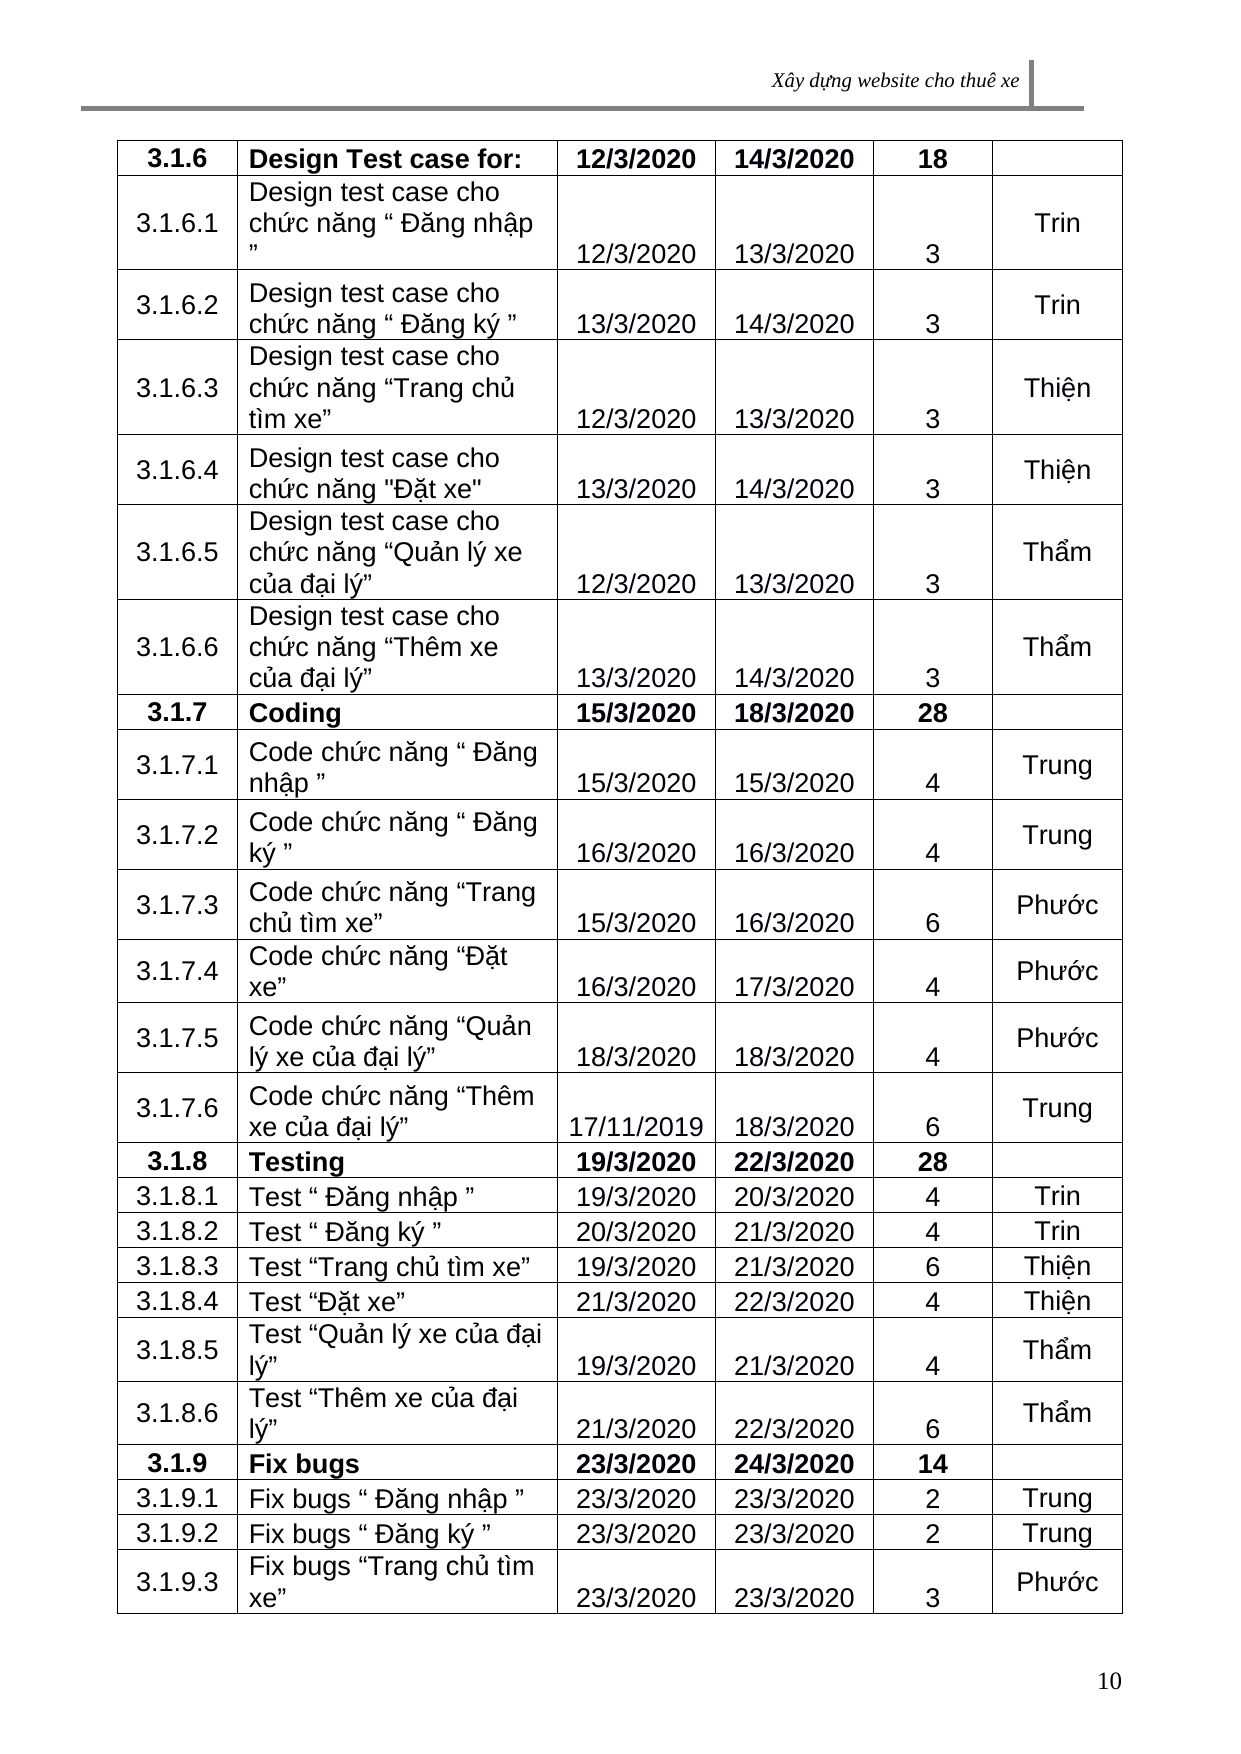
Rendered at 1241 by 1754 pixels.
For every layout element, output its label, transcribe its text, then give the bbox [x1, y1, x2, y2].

table_cell Code chức năng “ Đăng nhập ” [238, 730, 557, 799]
table_cell 3.1.9.1 [118, 1480, 237, 1514]
table_cell 16/3/2020 [716, 800, 873, 869]
table_cell [993, 695, 1122, 729]
table_cell 3.1.6.5 [118, 505, 237, 599]
table_cell 3.1.6.2 [118, 270, 237, 339]
table_cell 12/3/2020 [558, 176, 715, 269]
table_cell Test “Quản lý xe của đại lý” [238, 1318, 557, 1381]
table_cell 3 [874, 270, 992, 339]
table_cell Design Test case for: [238, 141, 557, 174]
table_cell 3.1.8.1 [118, 1178, 237, 1212]
table_cell 15/3/2020 [558, 730, 715, 799]
table_cell 3 [874, 340, 992, 434]
table_cell 4 [874, 1283, 992, 1317]
table_cell 3.1.8.4 [118, 1283, 237, 1317]
table_cell 3.1.6.4 [118, 435, 237, 504]
table_cell Thiện [993, 435, 1122, 504]
table_cell 4 [874, 1213, 992, 1247]
table_cell 6 [874, 1382, 992, 1444]
table_cell Trin [993, 1178, 1122, 1212]
table_cell 3.1.8.6 [118, 1382, 237, 1444]
table_cell 15/3/2020 [716, 730, 873, 799]
table_cell Fix bugs “Trang chủ tìm xe” [238, 1550, 557, 1613]
table_cell Design test case cho chức năng “ Đăng nhập ” [238, 176, 557, 269]
table_cell 3.1.7 [118, 695, 237, 729]
table_cell Coding [238, 695, 557, 729]
table_cell 19/3/2020 [558, 1178, 715, 1212]
table_cell 13/3/2020 [558, 270, 715, 339]
table_cell 3.1.9 [118, 1445, 237, 1479]
table_cell Code chức năng “Trang chủ tìm xe” [238, 870, 557, 939]
table_cell 18 [874, 141, 992, 174]
table_cell Thiện [993, 1248, 1122, 1282]
table_cell Code chức năng “Quản lý xe của đại lý” [238, 1003, 557, 1072]
table_cell 4 [874, 730, 992, 799]
table_cell Trung [993, 1073, 1122, 1142]
table_cell 15/3/2020 [558, 870, 715, 939]
table_cell 2 [874, 1480, 992, 1514]
table_cell Phước [993, 870, 1122, 939]
table_cell 14/3/2020 [716, 600, 873, 694]
table_cell Thẩm [993, 1382, 1122, 1444]
table_cell 3 [874, 1550, 992, 1613]
table_cell [993, 1143, 1122, 1177]
table_cell Test “ Đăng nhập ” [238, 1178, 557, 1212]
table_cell Phước [993, 1550, 1122, 1613]
table_cell 22/3/2020 [716, 1382, 873, 1444]
table_cell 21/3/2020 [716, 1248, 873, 1282]
table_cell 4 [874, 800, 992, 869]
table_cell 22/3/2020 [716, 1283, 873, 1317]
table_cell Thiện [993, 1283, 1122, 1317]
table_cell 14 [874, 1445, 992, 1479]
table_cell 21/3/2020 [558, 1283, 715, 1317]
table_cell 23/3/2020 [558, 1550, 715, 1613]
table_cell Trung [993, 800, 1122, 869]
table_cell 19/3/2020 [558, 1143, 715, 1177]
table_cell Thẩm [993, 505, 1122, 599]
table_cell 3.1.8 [118, 1143, 237, 1177]
table_cell 21/3/2020 [716, 1213, 873, 1247]
table_cell Code chức năng “Đặt xe” [238, 940, 557, 1002]
table_cell 14/3/2020 [716, 141, 873, 174]
table_cell Trin [993, 1213, 1122, 1247]
table_cell Code chức năng “Thêm xe của đại lý” [238, 1073, 557, 1142]
table_cell 3 [874, 176, 992, 269]
table_cell 16/3/2020 [716, 870, 873, 939]
table_cell Design test case cho chức năng “ Đăng ký ” [238, 270, 557, 339]
table_cell 12/3/2020 [558, 340, 715, 434]
table_cell 3 [874, 600, 992, 694]
table_cell 24/3/2020 [716, 1445, 873, 1479]
table_cell [993, 141, 1122, 174]
table_cell 3.1.6.1 [118, 176, 237, 269]
table_cell 21/3/2020 [716, 1318, 873, 1381]
table_cell 20/3/2020 [558, 1213, 715, 1247]
table_cell 4 [874, 1318, 992, 1381]
table_cell Phước [993, 1003, 1122, 1072]
table_cell Trung [993, 1515, 1122, 1549]
table_cell 14/3/2020 [716, 435, 873, 504]
table_cell Testing [238, 1143, 557, 1177]
table_cell Design test case cho chức năng “Quản lý xe của đại lý” [238, 505, 557, 599]
table_cell 3.1.8.5 [118, 1318, 237, 1381]
table_cell 3.1.8.3 [118, 1248, 237, 1282]
table_cell 19/3/2020 [558, 1248, 715, 1282]
table_cell Design test case cho chức năng "Đặt xe" [238, 435, 557, 504]
table_cell 23/3/2020 [716, 1480, 873, 1514]
table_cell Fix bugs “ Đăng nhập ” [238, 1480, 557, 1514]
table_cell Phước [993, 940, 1122, 1002]
table_cell 23/3/2020 [558, 1515, 715, 1549]
table_cell 18/3/2020 [716, 695, 873, 729]
table_cell 18/3/2020 [558, 1003, 715, 1072]
table_cell 3.1.7.5 [118, 1003, 237, 1072]
table_cell 3.1.7.1 [118, 730, 237, 799]
table_cell 22/3/2020 [716, 1143, 873, 1177]
table_cell 23/3/2020 [716, 1515, 873, 1549]
table_cell Design test case cho chức năng “Trang chủ tìm xe” [238, 340, 557, 434]
table_cell 17/3/2020 [716, 940, 873, 1002]
table_cell 16/3/2020 [558, 940, 715, 1002]
table_cell 17/11/2019 [558, 1073, 715, 1142]
table_cell 3.1.9.3 [118, 1550, 237, 1613]
table_cell 18/3/2020 [716, 1003, 873, 1072]
table_cell 23/3/2020 [716, 1550, 873, 1613]
table_cell Test “ Đăng ký ” [238, 1213, 557, 1247]
table_cell 12/3/2020 [558, 505, 715, 599]
table_cell Fix bugs [238, 1445, 557, 1479]
table_cell 19/3/2020 [558, 1318, 715, 1381]
table_cell 6 [874, 1248, 992, 1282]
table_cell 21/3/2020 [558, 1382, 715, 1444]
table_cell Code chức năng “ Đăng ký ” [238, 800, 557, 869]
table_cell 18/3/2020 [716, 1073, 873, 1142]
table_cell 6 [874, 870, 992, 939]
table_cell 13/3/2020 [716, 505, 873, 599]
table_cell Fix bugs “ Đăng ký ” [238, 1515, 557, 1549]
table_cell Trin [993, 270, 1122, 339]
table_cell 13/3/2020 [716, 340, 873, 434]
table_cell 4 [874, 1003, 992, 1072]
table_cell 6 [874, 1073, 992, 1142]
table_cell 15/3/2020 [558, 695, 715, 729]
table_cell Trung [993, 730, 1122, 799]
table_cell 3 [874, 505, 992, 599]
table_cell 3.1.6.3 [118, 340, 237, 434]
table_cell 3.1.7.4 [118, 940, 237, 1002]
table_cell Thẩm [993, 600, 1122, 694]
table_cell Design test case cho chức năng “Thêm xe của đại lý” [238, 600, 557, 694]
table_cell 3.1.7.6 [118, 1073, 237, 1142]
table_cell 13/3/2020 [558, 600, 715, 694]
table_cell Test “Thêm xe của đại lý” [238, 1382, 557, 1444]
table_cell [993, 1445, 1122, 1479]
table_cell 28 [874, 1143, 992, 1177]
table_cell 23/3/2020 [558, 1480, 715, 1514]
table_cell 20/3/2020 [716, 1178, 873, 1212]
table_cell 3.1.7.3 [118, 870, 237, 939]
table_cell Thẩm [993, 1318, 1122, 1381]
table_cell 13/3/2020 [558, 435, 715, 504]
table_cell Test “Đặt xe” [238, 1283, 557, 1317]
table_cell Trung [993, 1480, 1122, 1514]
table_cell 13/3/2020 [716, 176, 873, 269]
table_cell 4 [874, 1178, 992, 1212]
table_cell 3.1.6 [118, 141, 237, 174]
table_cell 28 [874, 695, 992, 729]
table_cell 12/3/2020 [558, 141, 715, 174]
table_cell 3.1.8.2 [118, 1213, 237, 1247]
table_cell 16/3/2020 [558, 800, 715, 869]
table_cell 14/3/2020 [716, 270, 873, 339]
table_cell 4 [874, 940, 992, 1002]
table_cell Test “Trang chủ tìm xe” [238, 1248, 557, 1282]
table_cell 2 [874, 1515, 992, 1549]
table_cell 3.1.6.6 [118, 600, 237, 694]
table_cell 3.1.9.2 [118, 1515, 237, 1549]
table_cell 23/3/2020 [558, 1445, 715, 1479]
table_cell 3.1.7.2 [118, 800, 237, 869]
table_cell 3 [874, 435, 992, 504]
table_cell Trin [993, 176, 1122, 269]
table_cell Thiện [993, 340, 1122, 434]
